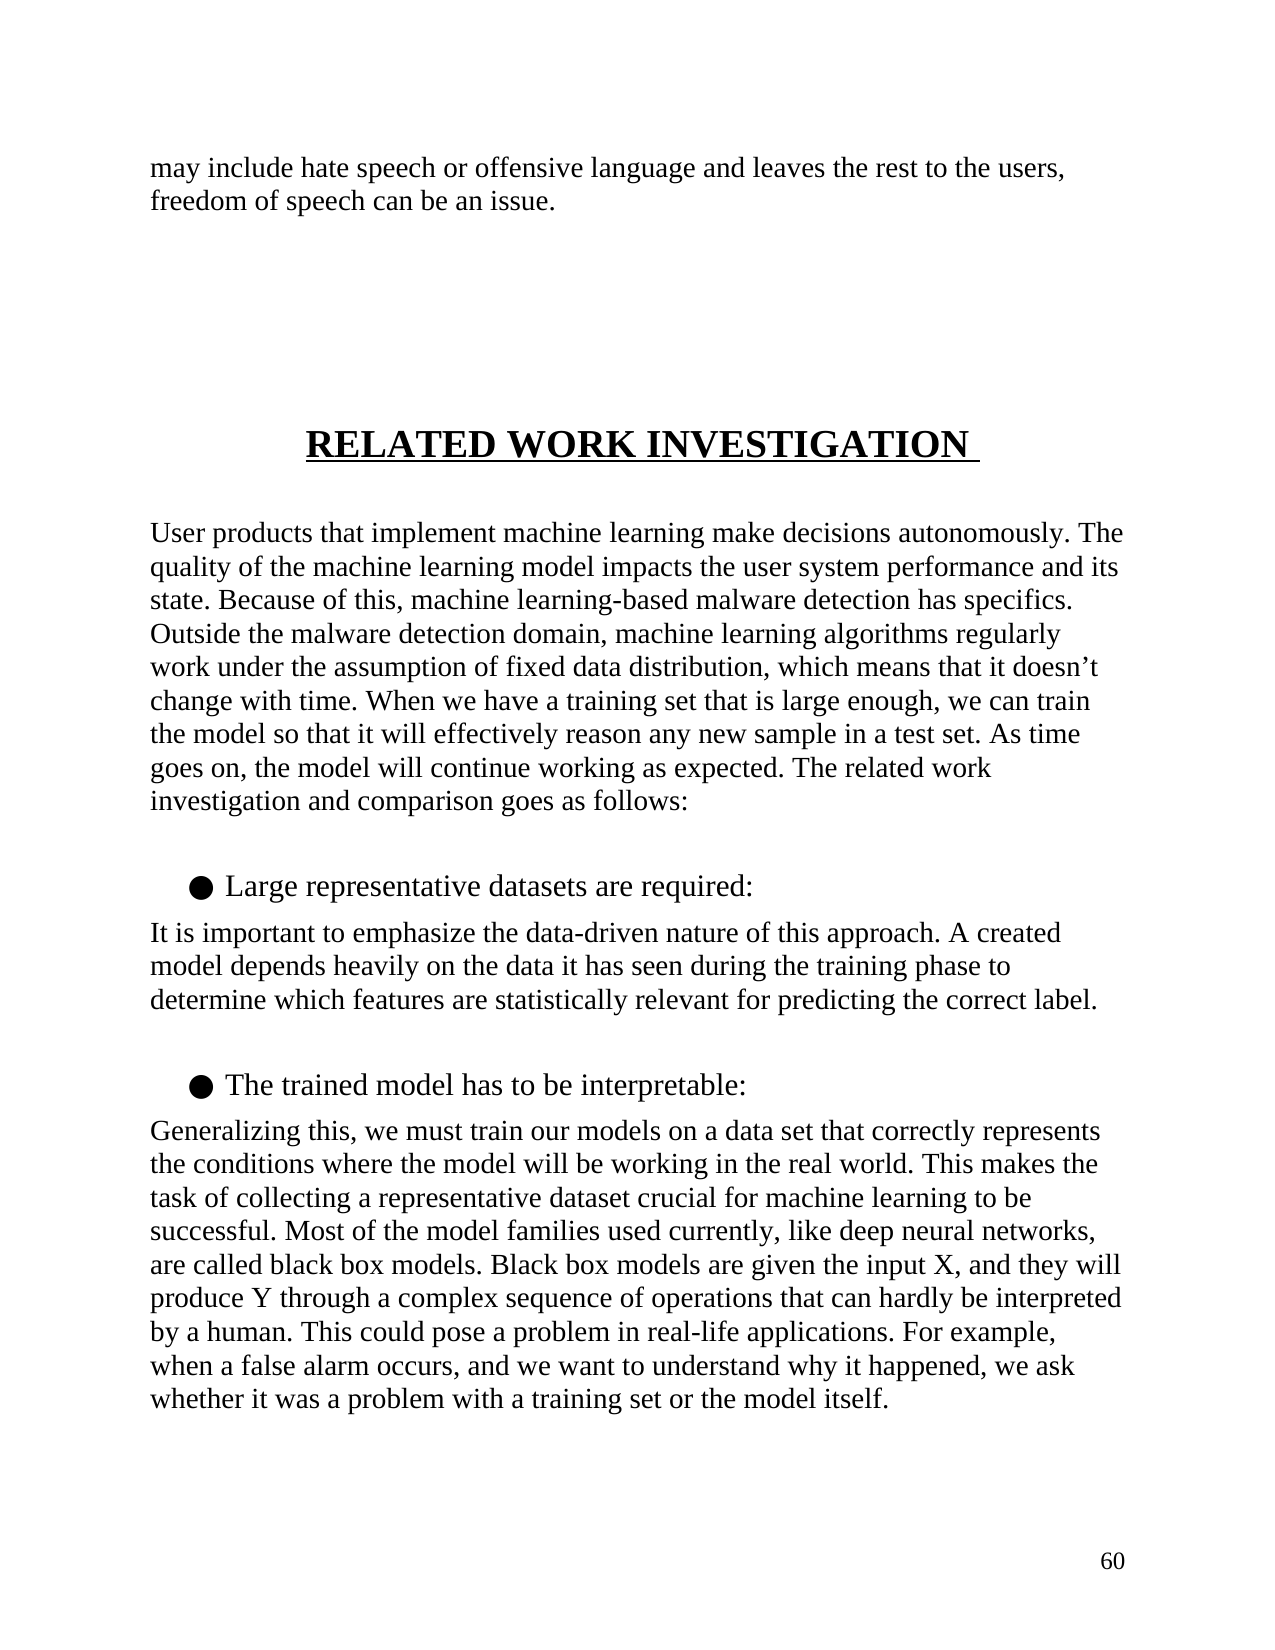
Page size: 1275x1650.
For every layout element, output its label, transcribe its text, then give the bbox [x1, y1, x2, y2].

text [150, 150, 1125, 217]
list Large representative datasets are required: [187, 851, 1125, 915]
text state. Because of this, machine learning-based malware detection has specifics. Outside the malware detection domain, machine learning algorithms regularly work under the assumption of fixed data distribution, which means that it doesn’t change with time. When we have a training set that is large enough, we can train the model so that it will effectively reason any new sample in a test set. As time goes on, the model will continue working as expected. The related work investigation and comparison goes as follows: [150, 582, 1125, 817]
list The trained model has to be interpretable: [187, 1049, 1125, 1113]
text quality of the machine learning model impacts the user system performance and its [150, 549, 1125, 582]
text RELATED WORK INVESTIGATION [150, 421, 1125, 466]
text It is important to emphasize the data-driven nature of this approach. A created model depends heavily on the data it has seen during the training phase to determine which features are statistically relevant for predicting the correct label. [150, 915, 1125, 1015]
text User products that implement machine learning make decisions autonomously. The [150, 515, 1125, 549]
text Generalizing this, we must train our models on a data set that correctly represents the conditions where the model will be working in the real world. This makes the task of collecting a representative dataset crucial for machine learning to be successful. Most of the model families used currently, like deep neural networks, are called black box models. Black box models are given the input X, and they will produce Y through a complex sequence of operations that can hardly be interpreted by a human. This could pose a problem in real-life applications. For example, when a false alarm occurs, and we want to understand why it happened, we ask whether it was a problem with a training set or the model itself. [150, 1113, 1125, 1415]
